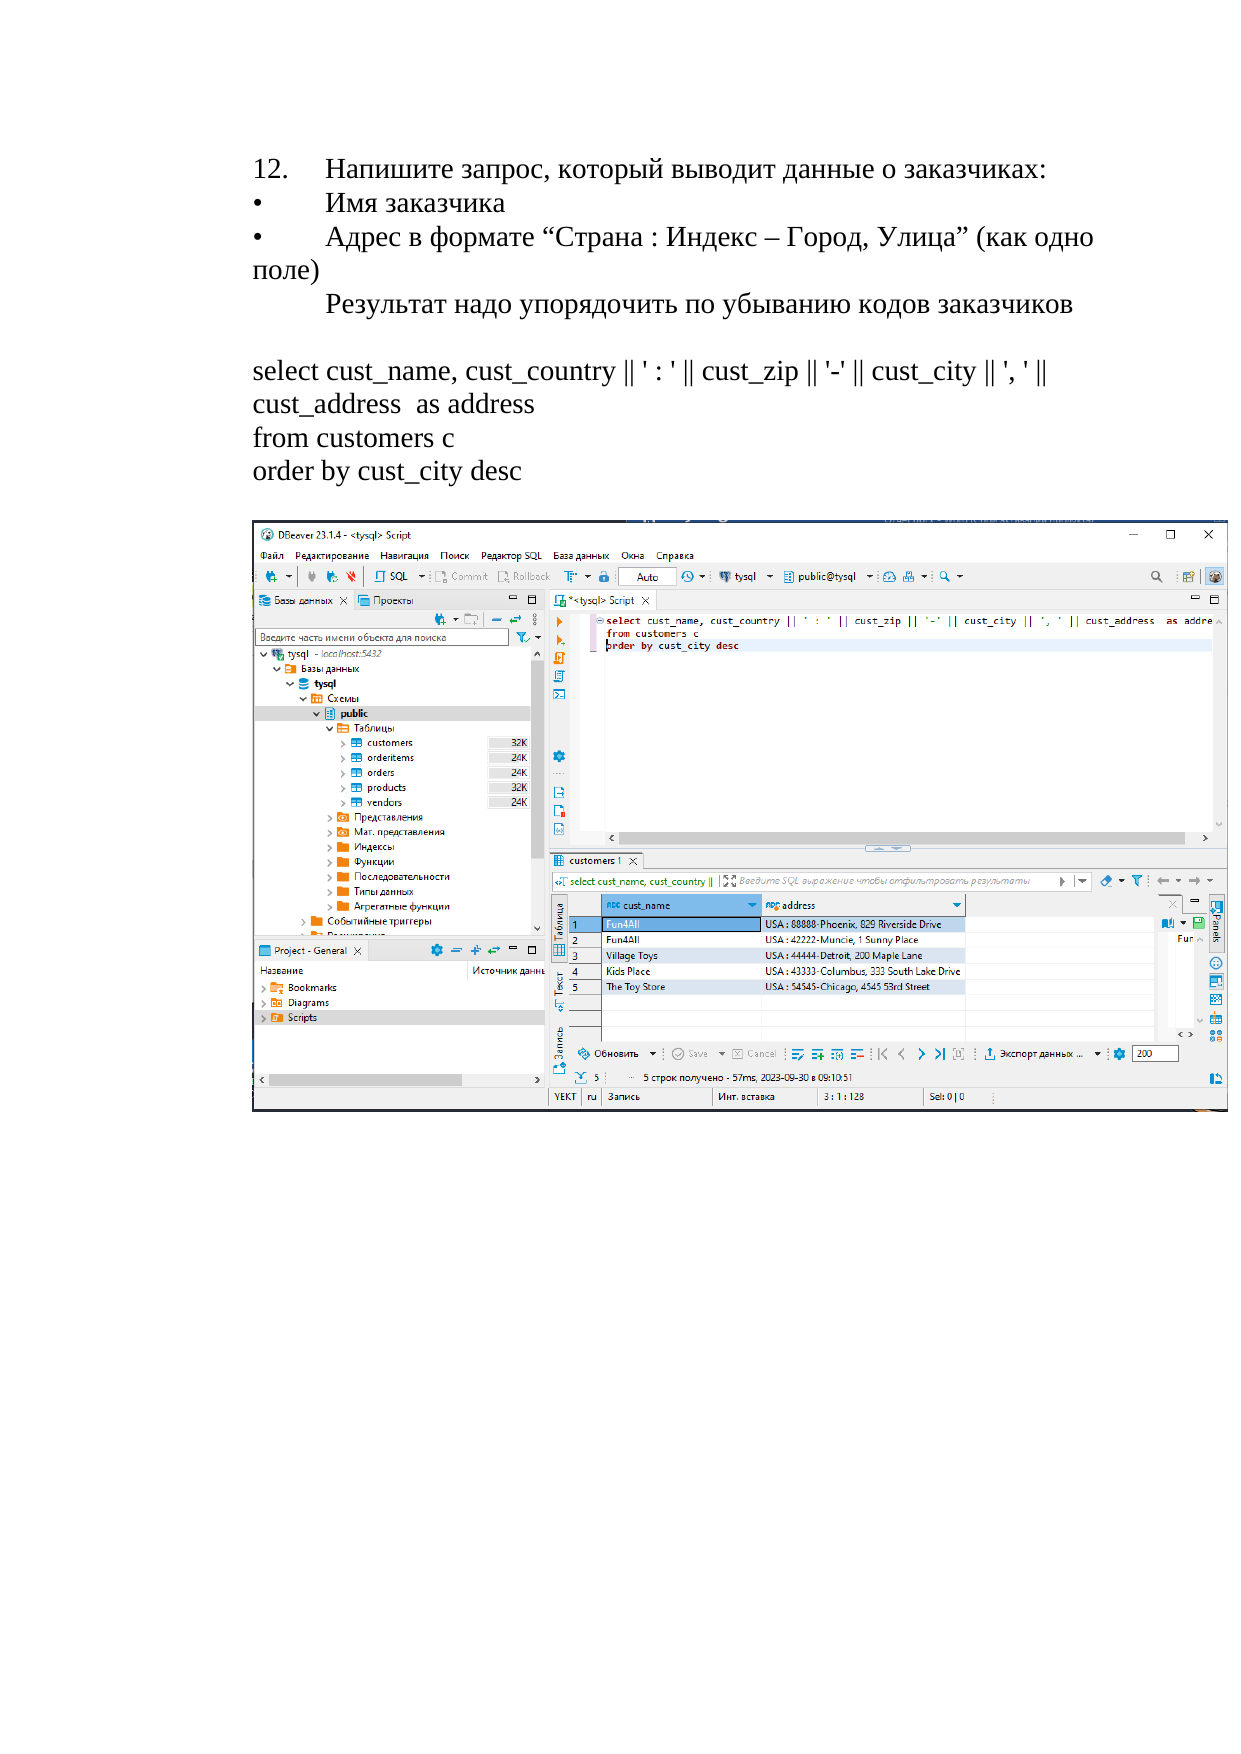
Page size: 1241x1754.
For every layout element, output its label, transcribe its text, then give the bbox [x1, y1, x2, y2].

list • Адрес в формате “Страна : Индекс – Город, Улица” (как одно поле) [252, 219, 1152, 286]
list select cust_name, cust_country || ' : ' || cust_zip || '-' || cust_city || ', ' || cust_address as address [252, 353, 1152, 420]
list Результат надо упорядочить по убыванию кодов заказчиков [252, 286, 1152, 319]
list • Имя заказчика [252, 185, 1152, 219]
list 12. Напишите запрос, который выводит данные о заказчиках: [252, 152, 1152, 185]
picture [252, 520, 1228, 1112]
list order by cust_city desc [252, 453, 1152, 487]
list from customers c [252, 420, 1152, 453]
